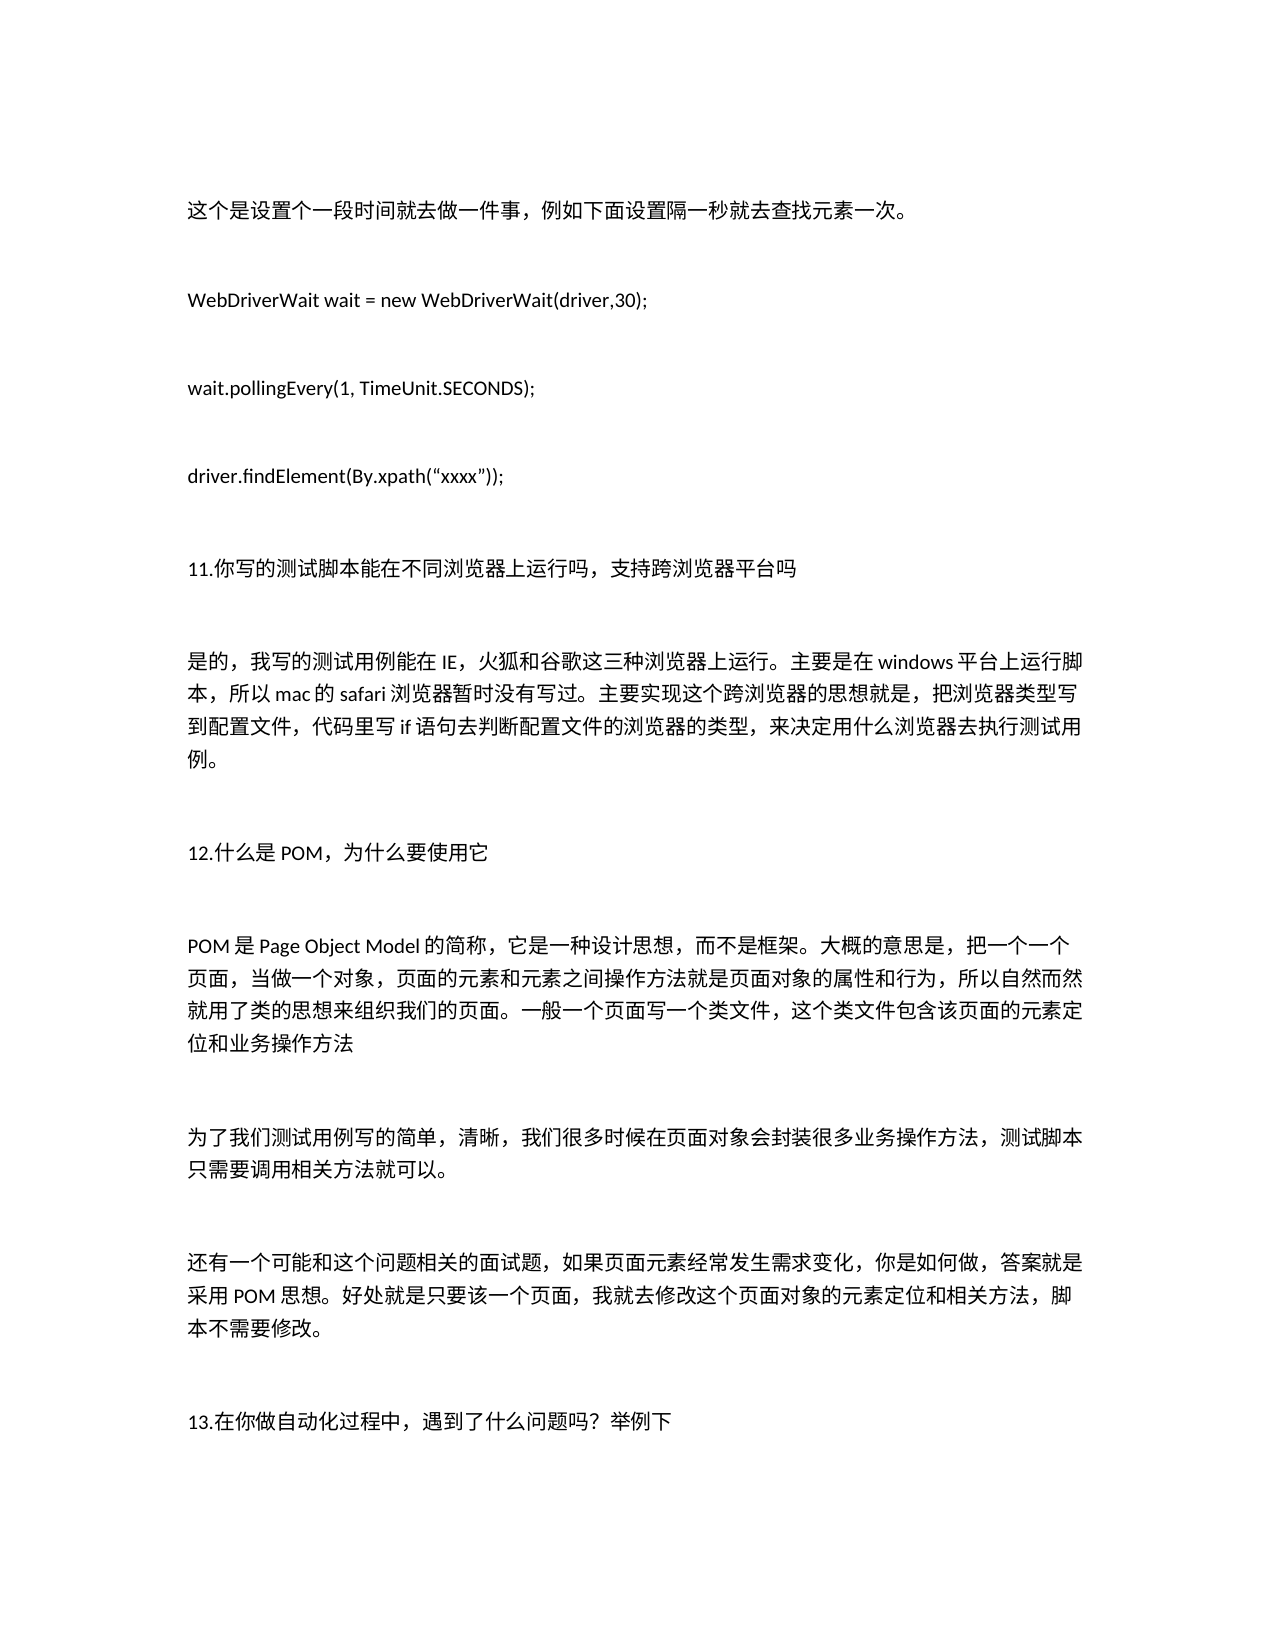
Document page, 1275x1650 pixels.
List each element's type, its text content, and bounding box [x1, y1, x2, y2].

text wait.pollingEvery(1, TimeUnit.SECONDS); [187, 376, 1087, 401]
text driver.findElement(By.xpath(“xxxx”)); [187, 464, 1087, 489]
text 13.在你做自动化过程中，遇到了什么问题吗？举例下 [187, 1405, 1087, 1435]
text 12.什么是POM，为什么要使用它 [187, 836, 1087, 866]
text 11.你写的测试脚本能在不同浏览器上运行吗，支持跨浏览器平台吗 [187, 552, 1087, 582]
text 这个是设置个一段时间就去做一件事，例如下面设置隔一秒就去查找元素一次。 [187, 194, 1087, 224]
text 还有一个可能和这个问题相关的面试题，如果页面元素经常发生需求变化，你是如何做，答案就是采用POM思想。好处就是只要该一个页面，我就去修改这个页面对象的元素定位和相关方法，脚本不需要修改。 [187, 1247, 1087, 1342]
text WebDriverWait wait = new WebDriverWait(driver,30); [187, 287, 1087, 313]
text 为了我们测试用例写的简单，清晰，我们很多时候在页面对象会封装很多业务操作方法，测试脚本只需要调用相关方法就可以。 [187, 1121, 1087, 1183]
text 是的，我写的测试用例能在IE，火狐和谷歌这三种浏览器上运行。主要是在windows平台上运行脚本，所以mac的safari浏览器暂时没有写过。主要实现这个跨浏览器的思想就是，把浏览器类型写到配置文件，代码里写if语句去判断配置文件的浏览器的类型，来决定用什么浏览器去执行测试用例。 [187, 645, 1087, 773]
text POM是Page Object Model的简称，它是一种设计思想，而不是框架。大概的意思是，把一个一个页面，当做一个对象，页面的元素和元素之间操作方法就是页面对象的属性和行为，所以自然而然就用了类的思想来组织我们的页面。一般一个页面写一个类文件，这个类文件包含该页面的元素定位和业务操作方法 [187, 929, 1087, 1058]
